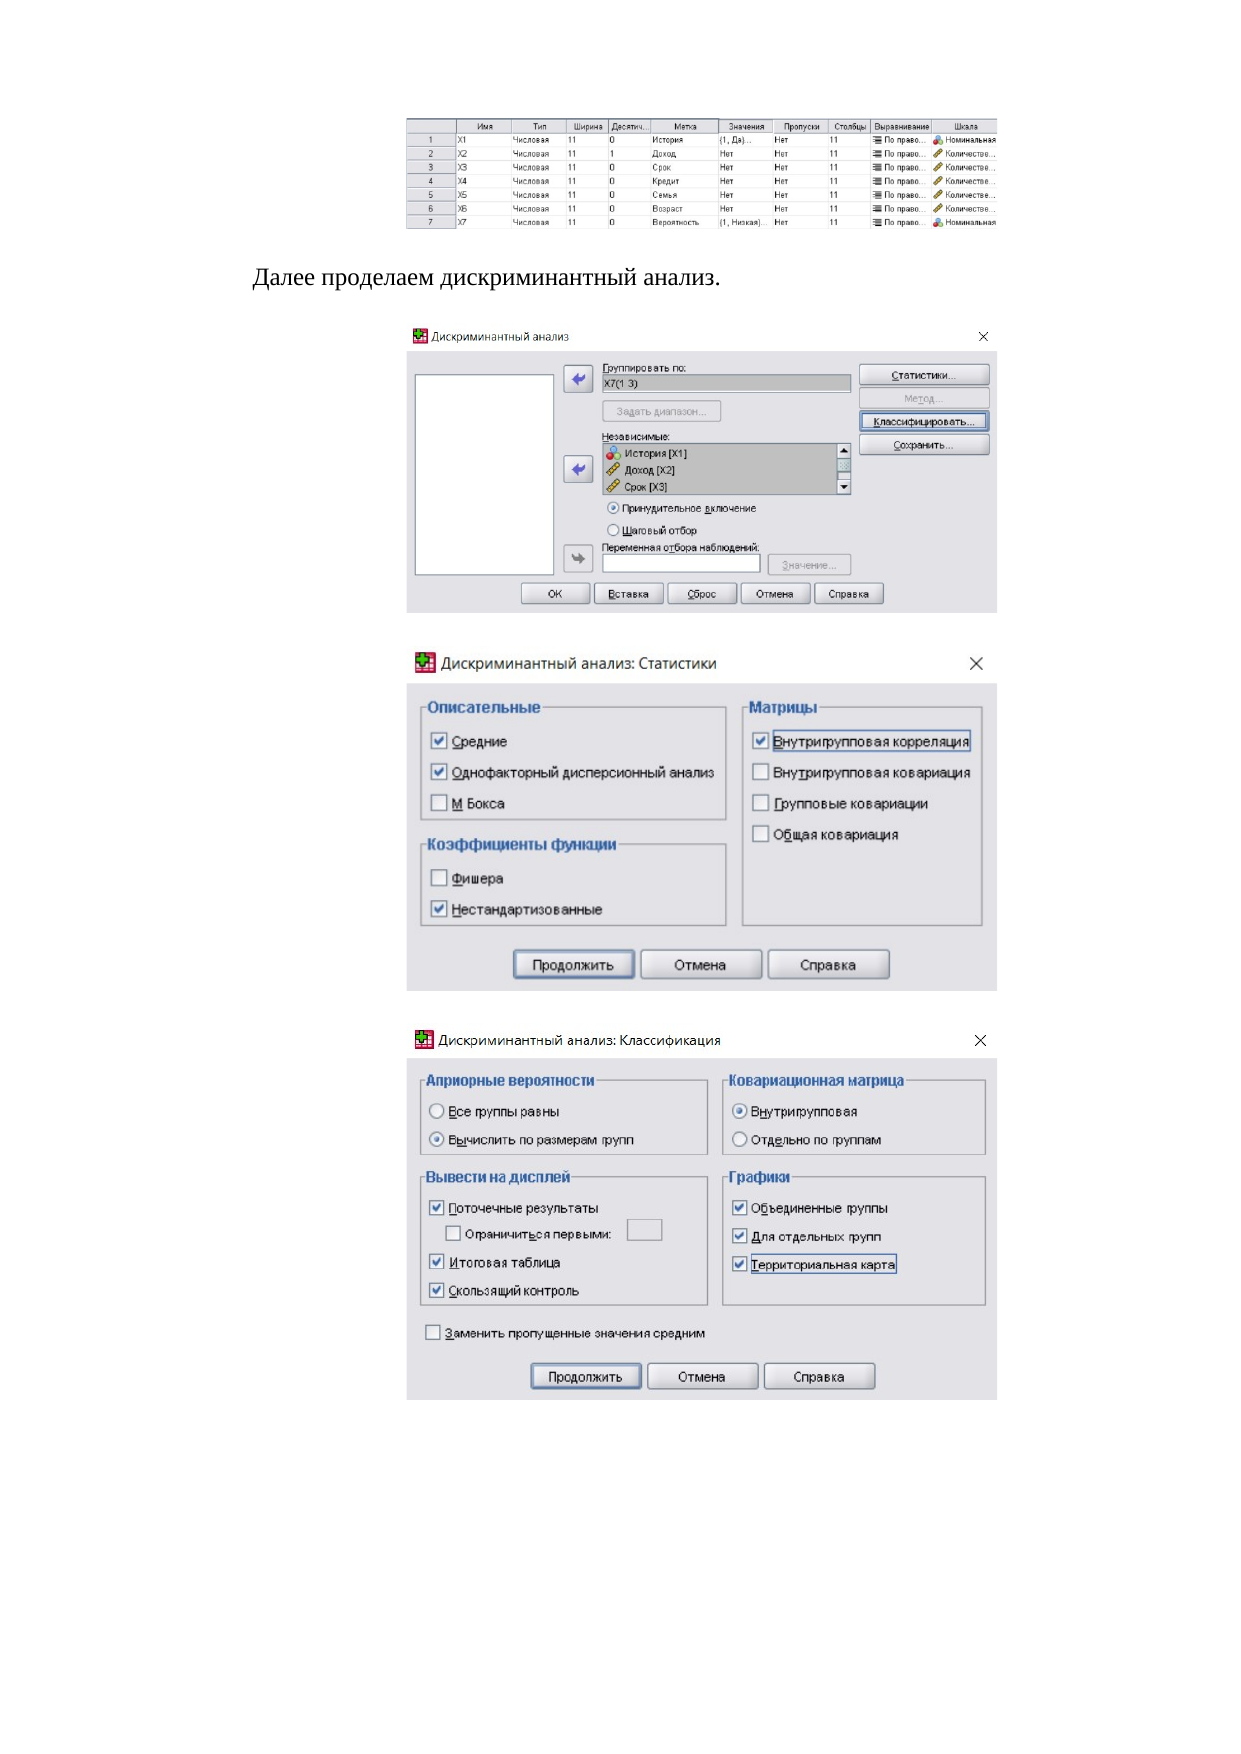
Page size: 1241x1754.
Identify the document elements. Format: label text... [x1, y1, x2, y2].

picture [406, 118, 998, 229]
picture [406, 323, 998, 613]
picture [406, 646, 998, 991]
picture [406, 1023, 998, 1400]
list Далее проделаем дискриминантный анализ. [252, 262, 1152, 291]
